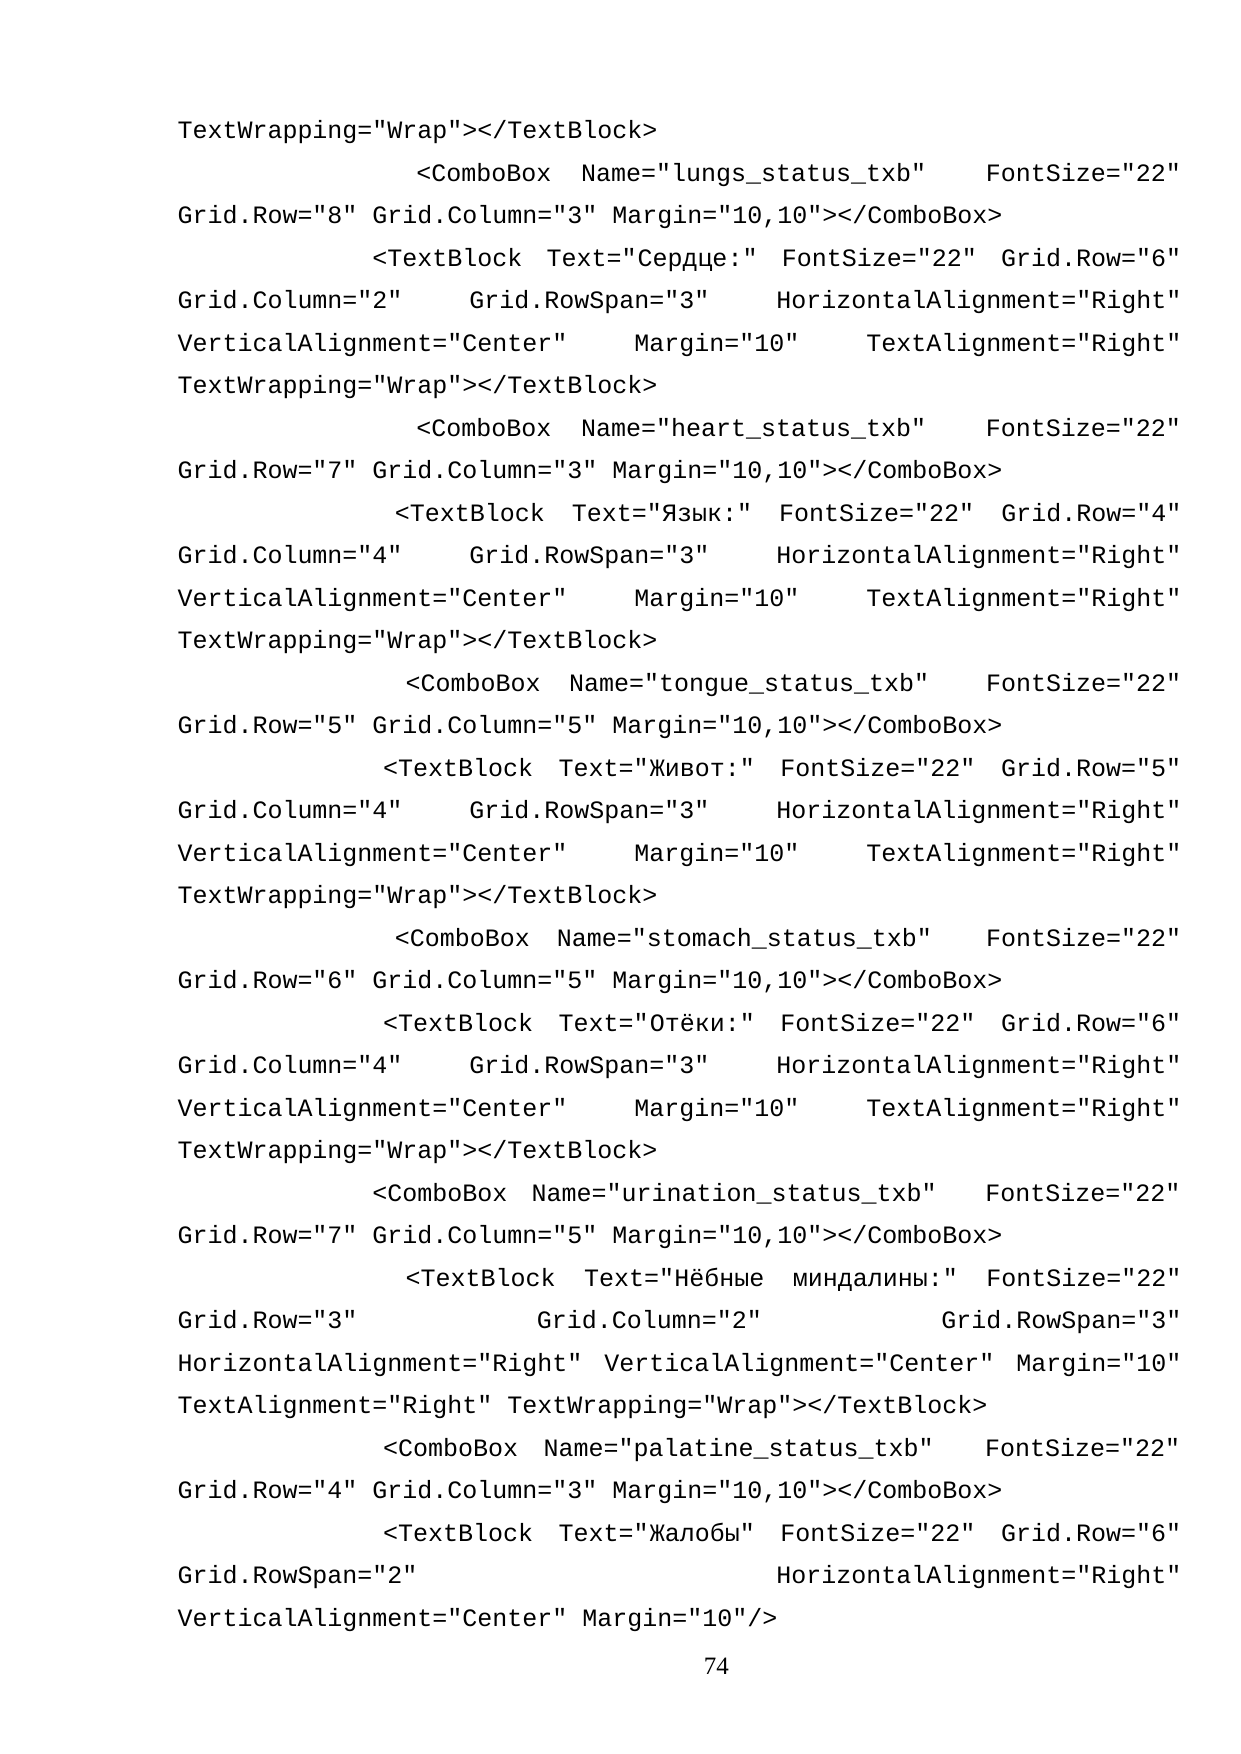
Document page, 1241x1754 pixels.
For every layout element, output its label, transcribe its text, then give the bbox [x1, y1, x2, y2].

text <ComboBox Name="palatine_status_txb" FontSize="22" Grid.Row="4" Grid.Column="3" Margin="10,10"></ComboBox> [177, 1436, 1181, 1506]
text <TextBlock Text="Отёки:" FontSize="22" Grid.Row="6" Grid.Column="4" Grid.RowSpan="3" HorizontalAlignment="Right" VerticalAlignment="Center" Margin="10" TextAlignment="Right" TextWrapping="Wrap"></TextBlock> [177, 1011, 1181, 1166]
text <ComboBox Name="tongue_status_txb" FontSize="22" Grid.Row="5" Grid.Column="5" Margin="10,10"></ComboBox> [177, 671, 1181, 741]
text <ComboBox Name="stomach_status_txb" FontSize="22" Grid.Row="6" Grid.Column="5" Margin="10,10"></ComboBox> [177, 926, 1181, 996]
text <TextBlock Text="Живот:" FontSize="22" Grid.Row="5" Grid.Column="4" Grid.RowSpan="3" HorizontalAlignment="Right" VerticalAlignment="Center" Margin="10" TextAlignment="Right" TextWrapping="Wrap"></TextBlock> [177, 756, 1181, 911]
text <ComboBox Name="lungs_status_txb" FontSize="22" Grid.Row="8" Grid.Column="3" Margin="10,10"></ComboBox> [177, 161, 1181, 231]
text <ComboBox Name="urination_status_txb" FontSize="22" Grid.Row="7" Grid.Column="5" Margin="10,10"></ComboBox> [177, 1181, 1181, 1251]
text <TextBlock Text="Нёбные миндалины:" FontSize="22" Grid.Row="3" Grid.Column="2" Grid.RowSpan="3" HorizontalAlignment="Right" VerticalAlignment="Center" Margin="10" TextAlignment="Right" TextWrapping="Wrap"></TextBlock> [177, 1266, 1181, 1421]
text <TextBlock Text="Язык:" FontSize="22" Grid.Row="4" Grid.Column="4" Grid.RowSpan="3" HorizontalAlignment="Right" VerticalAlignment="Center" Margin="10" TextAlignment="Right" TextWrapping="Wrap"></TextBlock> [177, 501, 1181, 656]
text <ComboBox Name="heart_status_txb" FontSize="22" Grid.Row="7" Grid.Column="3" Margin="10,10"></ComboBox> [177, 416, 1181, 486]
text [177, 118, 1181, 146]
text <TextBlock Text="Сердце:" FontSize="22" Grid.Row="6" Grid.Column="2" Grid.RowSpan="3" HorizontalAlignment="Right" VerticalAlignment="Center" Margin="10" TextAlignment="Right" TextWrapping="Wrap"></TextBlock> [177, 246, 1181, 401]
text <TextBlock Text="Жалобы" FontSize="22" Grid.Row="6" Grid.RowSpan="2" HorizontalAlignment="Right" VerticalAlignment="Center" Margin="10"/> [177, 1521, 1181, 1634]
